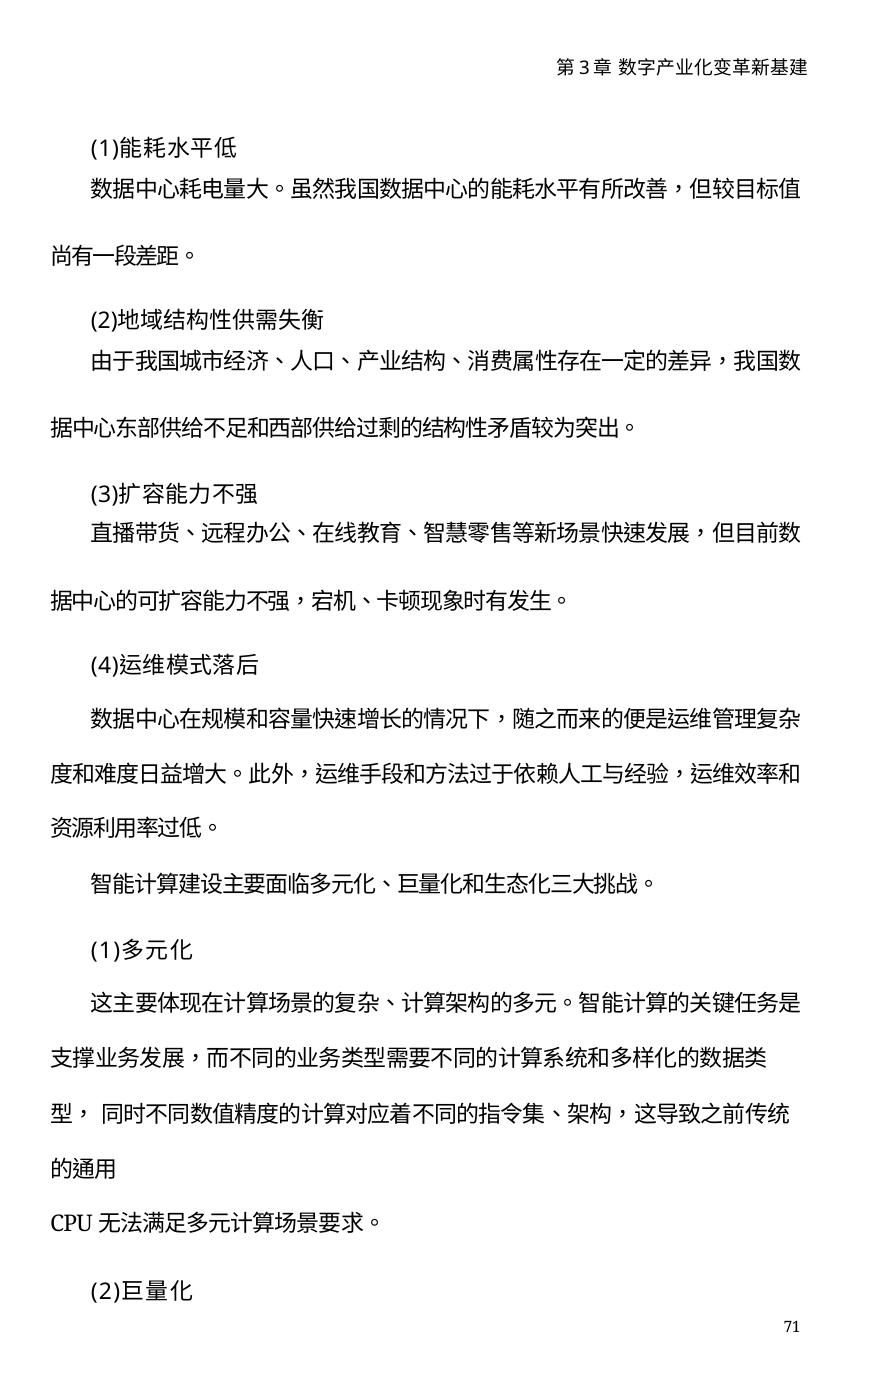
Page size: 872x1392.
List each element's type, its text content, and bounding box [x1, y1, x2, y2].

text 直播带货、远程办公、在线教育、智慧零售等新场景快速发展，但目前数 [91, 531, 811, 587]
text 资源利用率过低。 [50, 814, 811, 842]
text 尚有一段差距。 [50, 241, 811, 270]
text 据中心东部供给不足和西部供给过剩的结构性矛盾较为突出。 [50, 413, 811, 442]
text CPU 无法满足多元计算场景要求。 [50, 1209, 811, 1237]
text 第3章 数字产业化变革新基建 [556, 56, 811, 79]
text 数据中心耗电量大。虽然我国数据中心的能耗水平有所改善，但较目标值 [91, 187, 811, 241]
text (2)地域结构性供需失衡 [91, 306, 811, 334]
text 这主要体现在计算场景的复杂、计算架构的多元。智能计算的关键任务是 支撑业务发展，而不同的业务类型需要不同的计算系统和多样化的数据类型， 同时不同数值精度的计算对应着不同的指令集、架构，这导致之前传统的通用 [50, 986, 811, 1184]
text (1)多元化 [91, 934, 811, 964]
text 由于我国城市经济、人口、产业结构、消费属性存在一定的差异，我国数 [91, 359, 811, 413]
text (4)运维模式落后 [91, 650, 811, 679]
text 数据中心在规模和容量快速增长的情况下，随之而来的便是运维管理复杂 度和难度日益增大。此外，运维手段和方法过于依赖人工与经验，运维效率和 [50, 703, 802, 789]
text (1)能耗水平低 [91, 133, 811, 162]
text 据中心的可扩容能力不强，宕机、卡顿现象时有发生。 [50, 587, 811, 615]
text 智能计算建设主要面临多元化、巨量化和生态化三大挑战。 [91, 869, 811, 898]
text (2)巨量化 [91, 1275, 811, 1305]
text (3)扩容能力不强 [91, 479, 811, 508]
